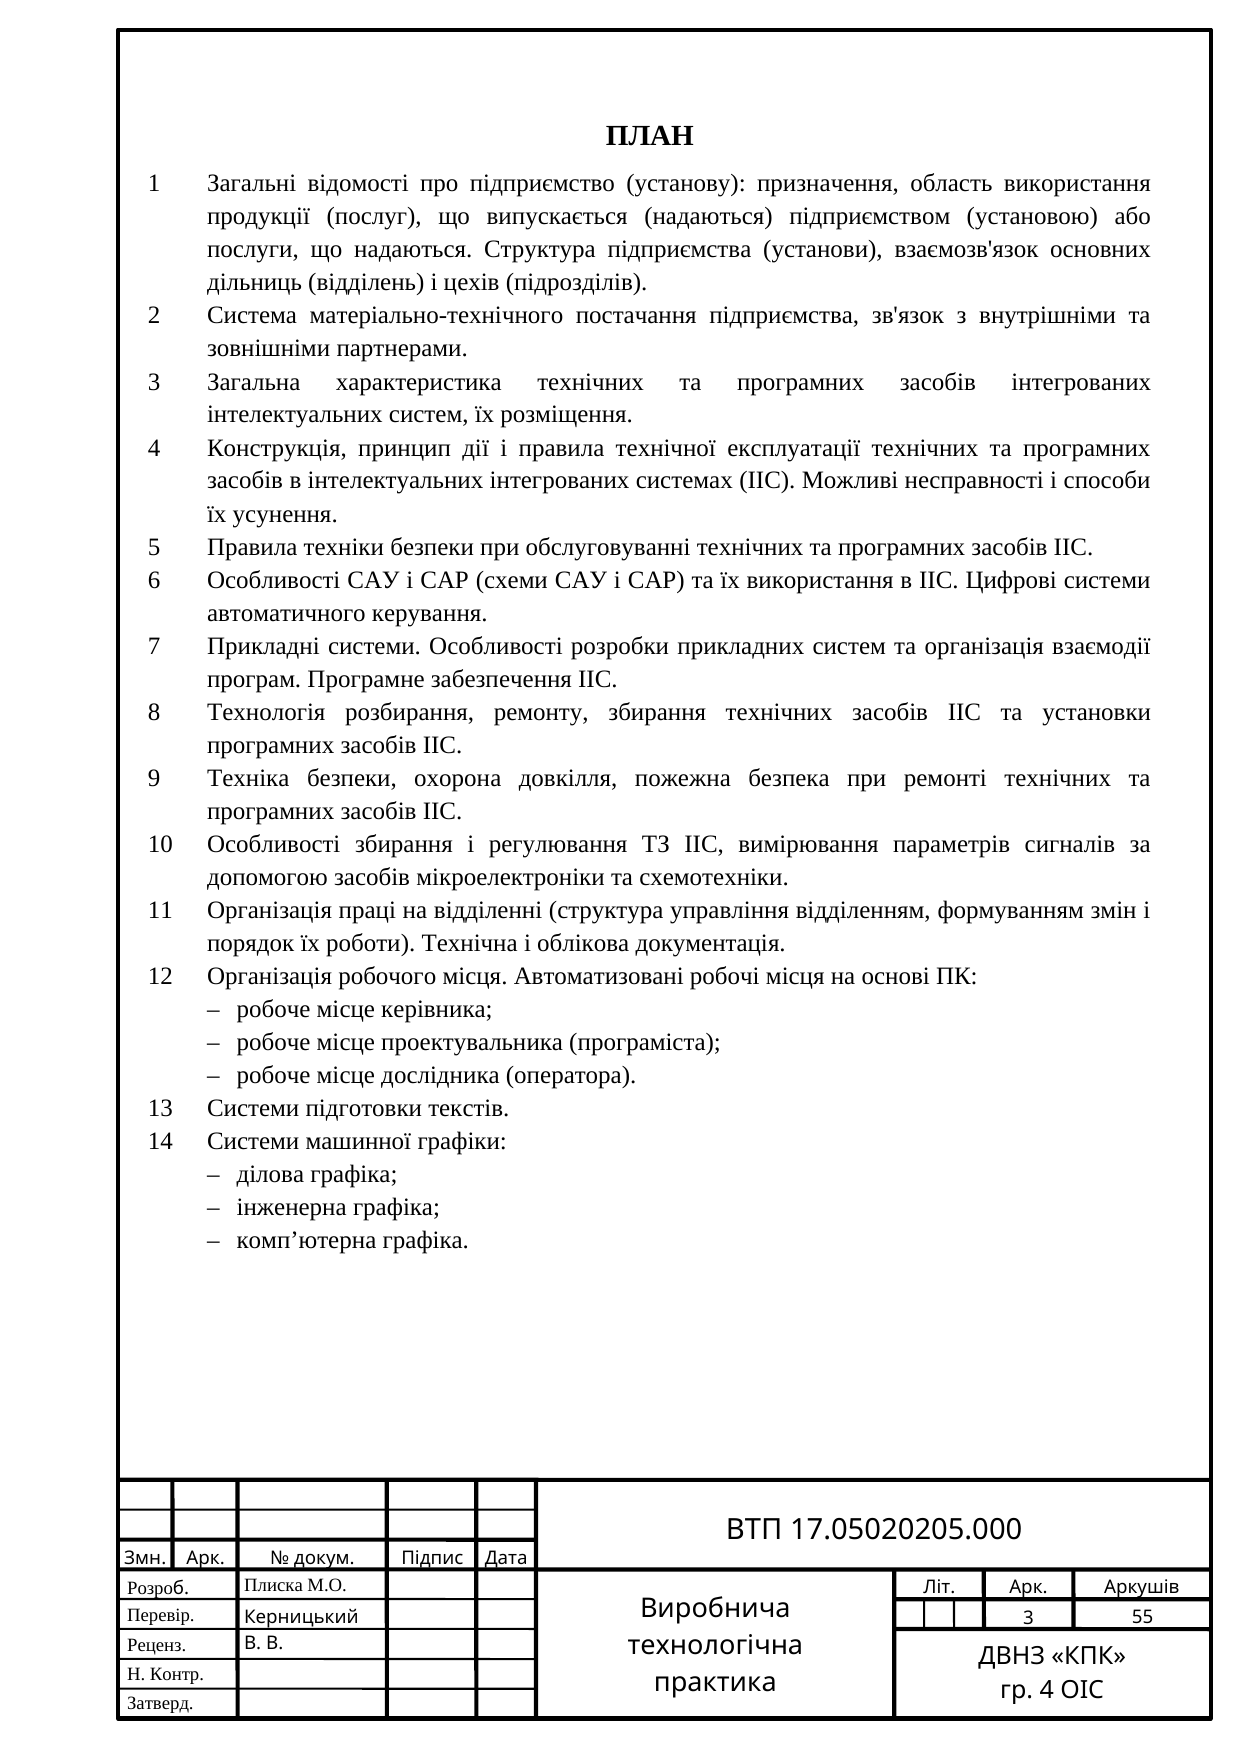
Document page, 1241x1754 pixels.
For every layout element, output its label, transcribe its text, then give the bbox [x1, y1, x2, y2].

list Загальні відомості про підприємство (установу): призначення, область використання продукції (послуг), що випускається (надаються) підприємством (установою) або послуги, що надаються. Структура підприємства (установи), взаємозв'язок основних дільниць (відділень) і цехів (підрозділів). [148, 168, 1152, 296]
list інженерна графіка; [207, 1192, 1152, 1221]
list Конструкція, принцип дії і правила технічної експлуатації технічних та програмних засобів в інтелектуальних інтегрованих системах (ІІС). Можливі несправності і способи їх усунення. [148, 433, 1152, 527]
list робоче місце керівника; [207, 994, 1152, 1023]
list Особливості збирання і регулювання ТЗ ІІС, вимірювання параметрів сигналів за допомогою засобів мікроелектроніки та схемотехніки. [148, 829, 1152, 891]
text ПЛАН [148, 118, 1152, 152]
list Організація робочого місця. Автоматизовані робочі місця на основі ПК: [148, 961, 1152, 990]
list Прикладні системи. Особливості розробки прикладних систем та організація взаємодії програм. Програмне забезпечення ІІС. [148, 631, 1152, 692]
list Техніка безпеки, охорона довкілля, пожежна безпека при ремонті технічних та програмних засобів ІІС. [148, 763, 1152, 824]
list робоче місце проектувальника (програміста); [207, 1027, 1152, 1056]
list Технологія розбирання, ремонту, збирання технічних засобів ІІС та установки програмних засобів ІІС. [148, 697, 1152, 758]
list Організація праці на відділенні (структура управління відділенням, формуванням змін і порядок їх роботи). Технічна і облікова документація. [148, 895, 1152, 957]
list Системи машинної графіки: [148, 1126, 1152, 1155]
list Правила техніки безпеки при обслуговуванні технічних та програмних засобів ІІС. [148, 532, 1152, 560]
list Загальна характеристика технічних та програмних засобів інтегрованих інтелектуальних систем, їх розміщення. [148, 367, 1152, 428]
list ділова графіка; [207, 1159, 1152, 1188]
list Система матеріально-технічного постачання підприємства, зв'язок з внутрішніми та зовнішніми партнерами. [148, 301, 1152, 362]
list Системи підготовки текстів. [148, 1093, 1152, 1122]
list комп’ютерна графіка. [207, 1225, 1152, 1254]
list Особливості САУ і CAP (схеми САУ і САР) та їх використання в ІІС. Цифрові системи автоматичного керування. [148, 565, 1152, 626]
list робоче місце дослідника (оператора). [207, 1060, 1152, 1089]
